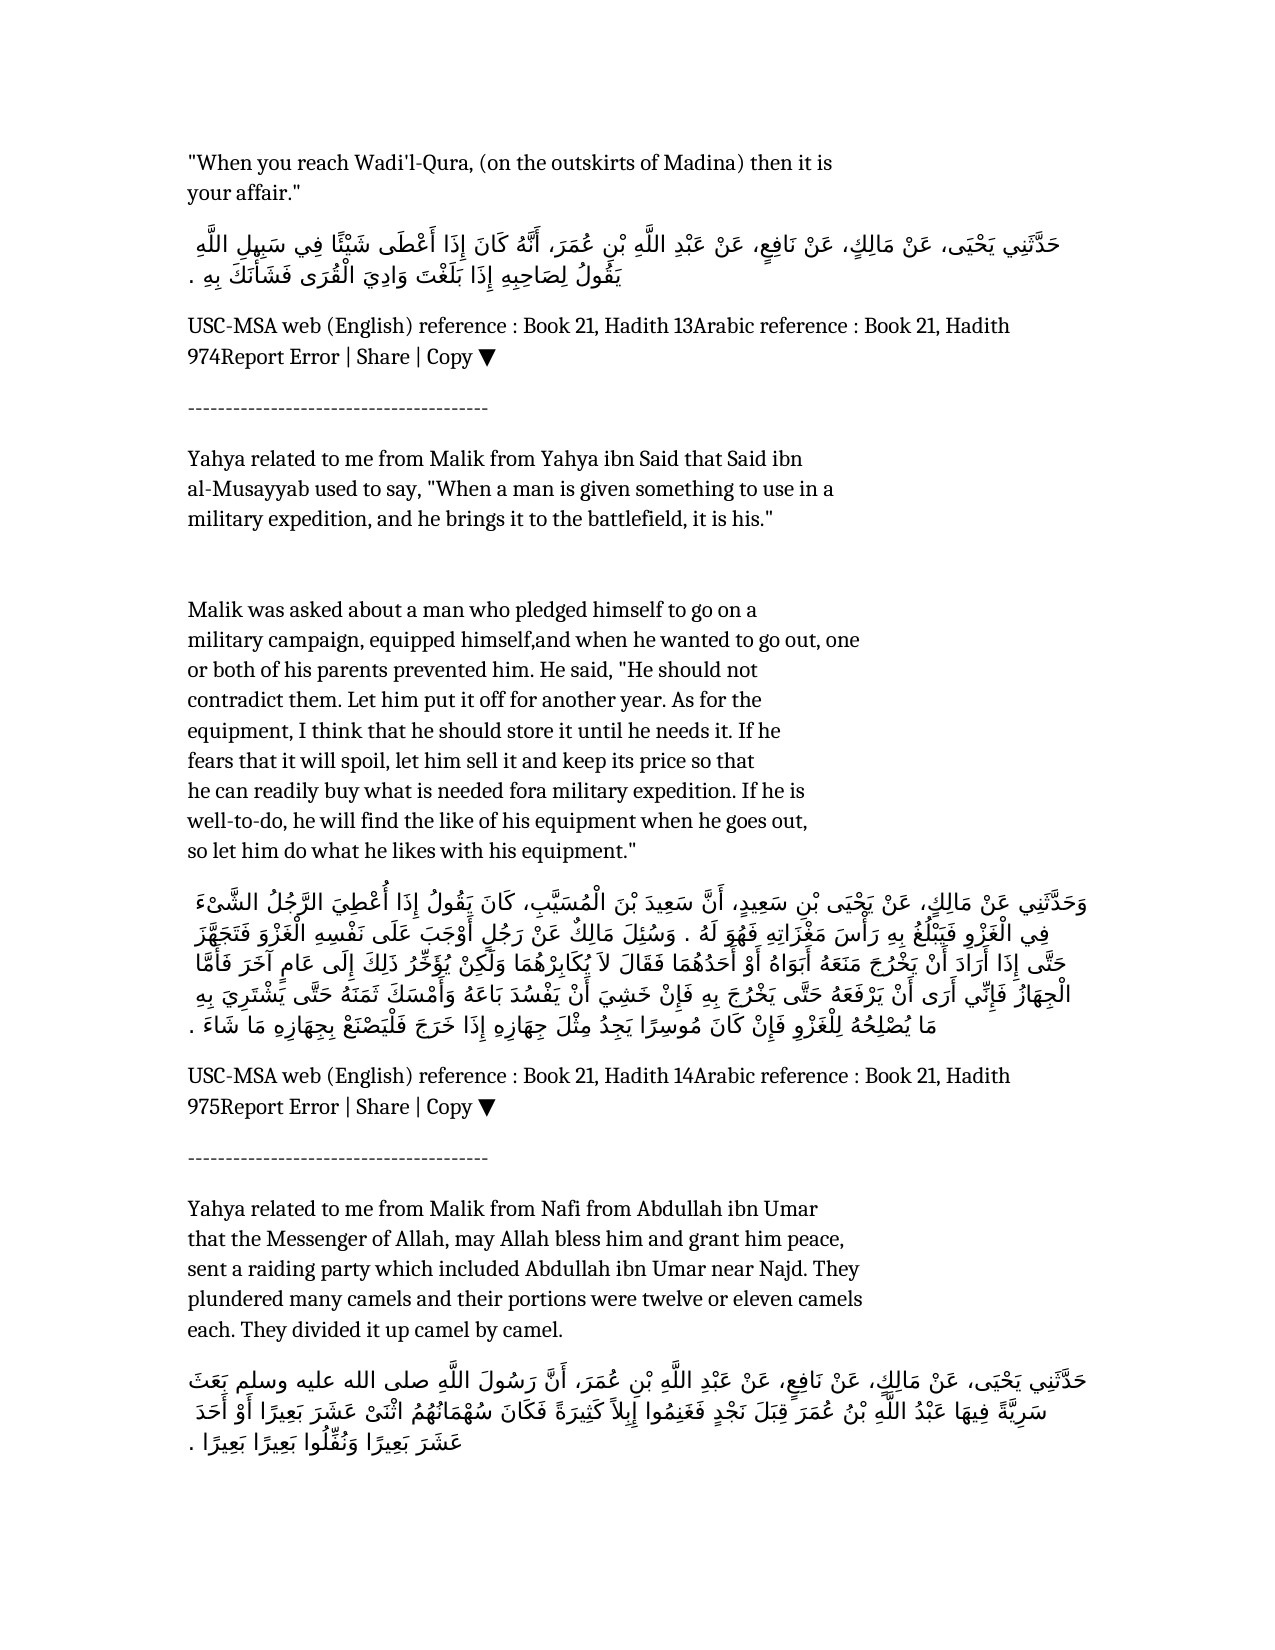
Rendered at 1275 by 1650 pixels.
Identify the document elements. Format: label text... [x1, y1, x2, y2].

text حَدَّثَنِي يَحْيَى، عَنْ مَالِكٍ، عَنْ نَافِعٍ، عَنْ عَبْدِ اللَّهِ بْنِ عُمَرَ، أَنَّ رَسُولَ اللَّهِ صلى الله عليه وسلم بَعَثَ سَرِيَّةً فِيهَا عَبْدُ اللَّهِ بْنُ عُمَرَ قِبَلَ نَجْدٍ فَغَنِمُوا إِبِلاً كَثِيرَةً فَكَانَ سُهْمَانُهُمُ اثْنَىْ عَشَرَ بَعِيرًا أَوْ أَحَدَ عَشَرَ بَعِيرًا وَنُفِّلُوا بَعِيرًا بَعِيرًا ‏.‏ [187, 1367, 1087, 1455]
text ---------------------------------------- [187, 394, 1087, 421]
text ---------------------------------------- [187, 1144, 1087, 1171]
text Yahya related to me from Malik from Nafi from Abdullah ibn Umar that the Messenger of Allah, may Allah bless him and grant him peace, sent a raiding party which included Abdullah ibn Umar near Najd. They plundered many camels and their portions were twelve or eleven camels each. They divided it up camel by camel. [187, 1196, 1087, 1343]
text Yahya related to me from Malik from Yahya ibn Said that Said ibn al-Musayyab used to say, "When a man is given something to use in a military expedition, and he brings it to the battlefield, it is his." Malik was asked about a man who pledged himself to go on a military campaign, equipped himself,and when he wanted to go out, one or both of his parents prevented him. He said, "He should not contradict them. Let him put it off for another year. As for the equipment, I think that he should store it until he needs it. If he fears that it will spoil, let him sell it and keep its price so that he can readily buy what is needed fora military expedition. If he is well-to-do, he will find the like of his equipment when he goes out, so let him do what he likes with his equipment." [187, 446, 1087, 865]
text USC-MSA web (English) reference : Book 21, Hadith 14Arabic reference : Book 21, Hadith 975Report Error | Share | Copy ▼ [187, 1063, 1087, 1120]
text USC-MSA web (English) reference : Book 21, Hadith 13Arabic reference : Book 21, Hadith 974Report Error | Share | Copy ▼ [187, 313, 1087, 370]
text حَدَّثَنِي يَحْيَى، عَنْ مَالِكٍ، عَنْ نَافِعٍ، عَنْ عَبْدِ اللَّهِ بْنِ عُمَرَ، أَنَّهُ كَانَ إِذَا أَعْطَى شَيْئًا فِي سَبِيلِ اللَّهِ يَقُولُ لِصَاحِبِهِ إِذَا بَلَغْتَ وَادِيَ الْقُرَى فَشَأْنَكَ بِهِ ‏.‏ [187, 231, 1087, 288]
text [187, 150, 1087, 207]
text وَحَدَّثَنِي عَنْ مَالِكٍ، عَنْ يَحْيَى بْنِ سَعِيدٍ، أَنَّ سَعِيدَ بْنَ الْمُسَيَّبِ، كَانَ يَقُولُ إِذَا أُعْطِيَ الرَّجُلُ الشَّىْءَ فِي الْغَزْوِ فَيَبْلُغُ بِهِ رَأْسَ مَغْزَاتِهِ فَهُوَ لَهُ ‏.‏ وَسُئِلَ مَالِكٌ عَنْ رَجُلٍ أَوْجَبَ عَلَى نَفْسِهِ الْغَزْوَ فَتَجَهَّزَ حَتَّى إِذَا أَرَادَ أَنْ يَخْرُجَ مَنَعَهُ أَبَوَاهُ أَوْ أَحَدُهُمَا فَقَالَ لاَ يُكَابِرْهُمَا وَلَكِنْ يُؤَخِّرُ ذَلِكَ إِلَى عَامٍ آخَرَ فَأَمَّا الْجِهَازُ فَإِنِّي أَرَى أَنْ يَرْفَعَهُ حَتَّى يَخْرُجَ بِهِ فَإِنْ خَشِيَ أَنْ يَفْسُدَ بَاعَهُ وَأَمْسَكَ ثَمَنَهُ حَتَّى يَشْتَرِيَ بِهِ مَا يُصْلِحُهُ لِلْغَزْوِ فَإِنْ كَانَ مُوسِرًا يَجِدُ مِثْلَ جِهَازِهِ إِذَا خَرَجَ فَلْيَصْنَعْ بِجِهَازِهِ مَا شَاءَ ‏.‏ [187, 889, 1087, 1038]
